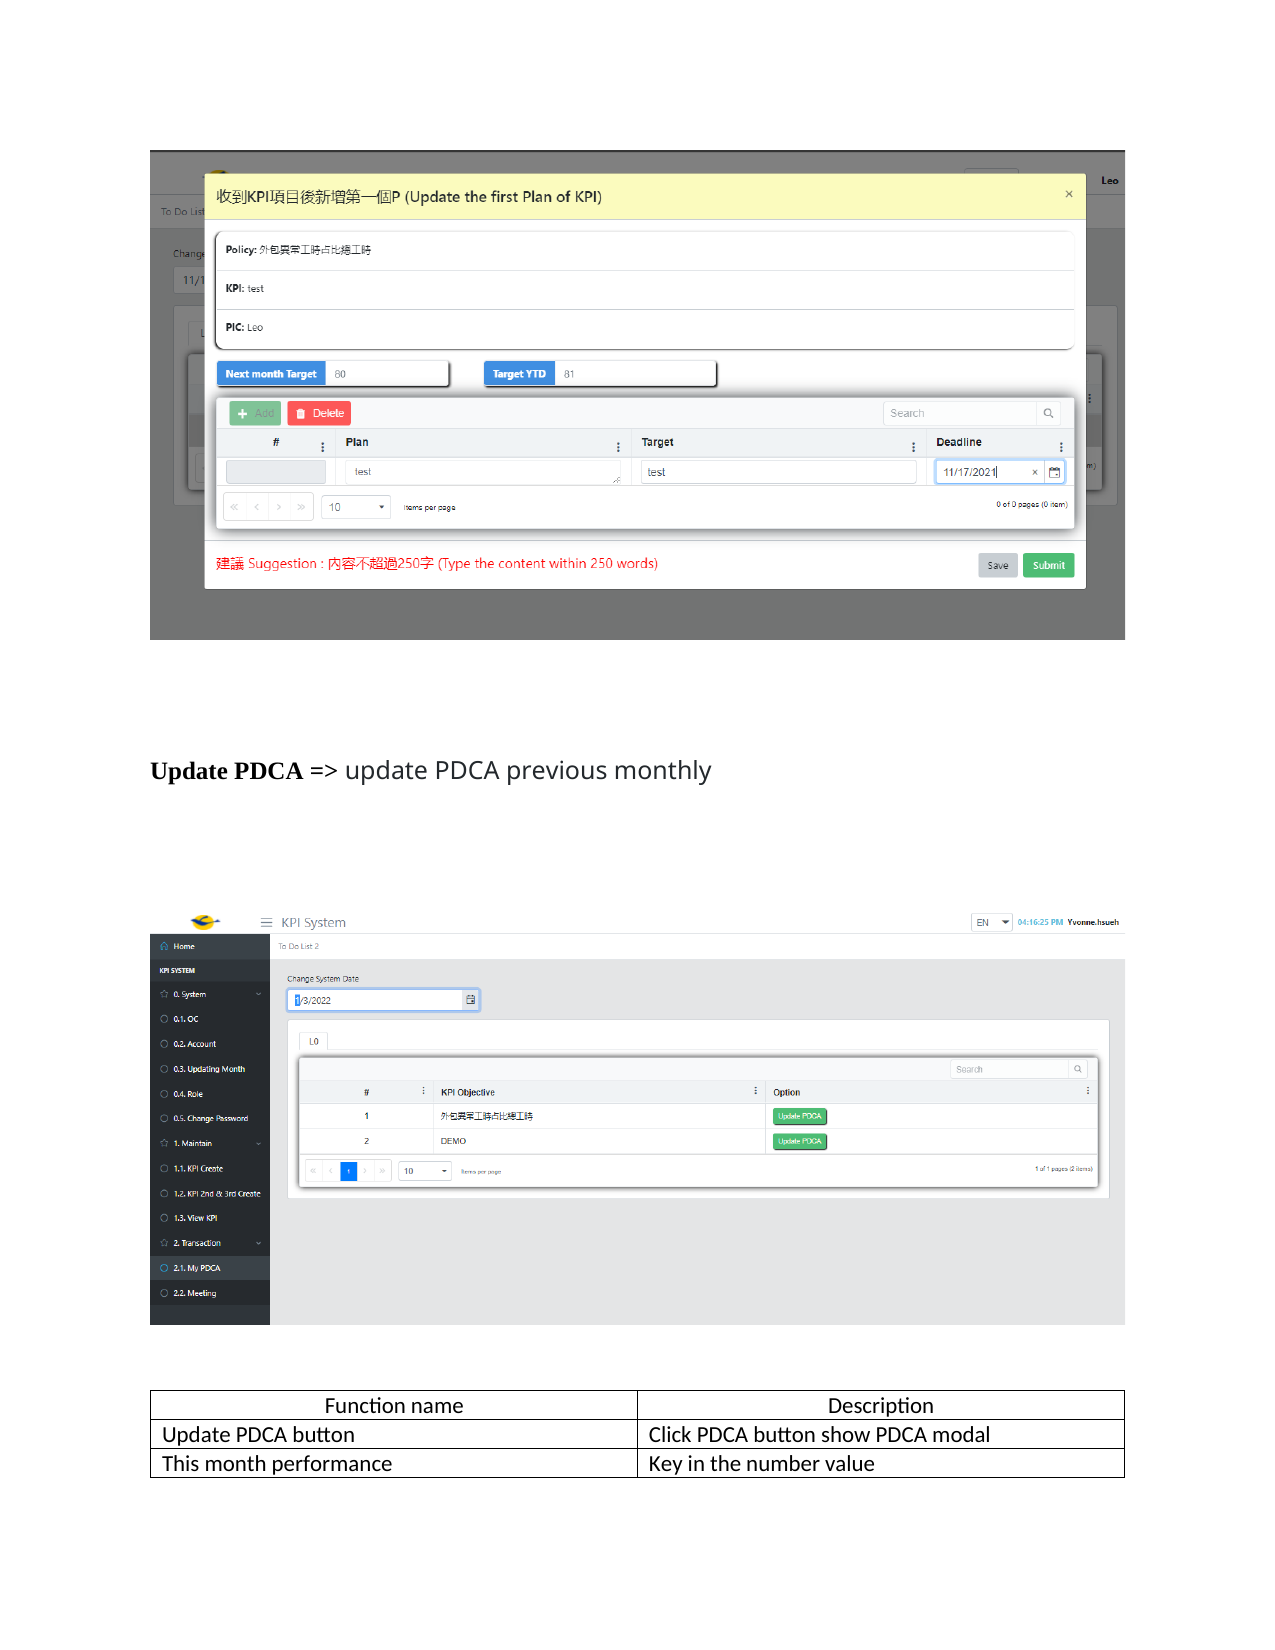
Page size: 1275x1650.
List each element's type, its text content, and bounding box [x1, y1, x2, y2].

table_cell This month performance [151, 1449, 637, 1477]
table_cell Click PDCA button show PDCA modal [638, 1420, 1124, 1448]
table_header Description [638, 1391, 1124, 1419]
picture [150, 901, 1125, 1325]
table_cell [638, 1449, 1124, 1477]
table_cell Update PDCA button [151, 1420, 637, 1448]
table_header Function name [151, 1391, 637, 1419]
subtitle Update PDCA => update PDCA previous monthly [150, 752, 1125, 786]
picture [150, 150, 1125, 640]
